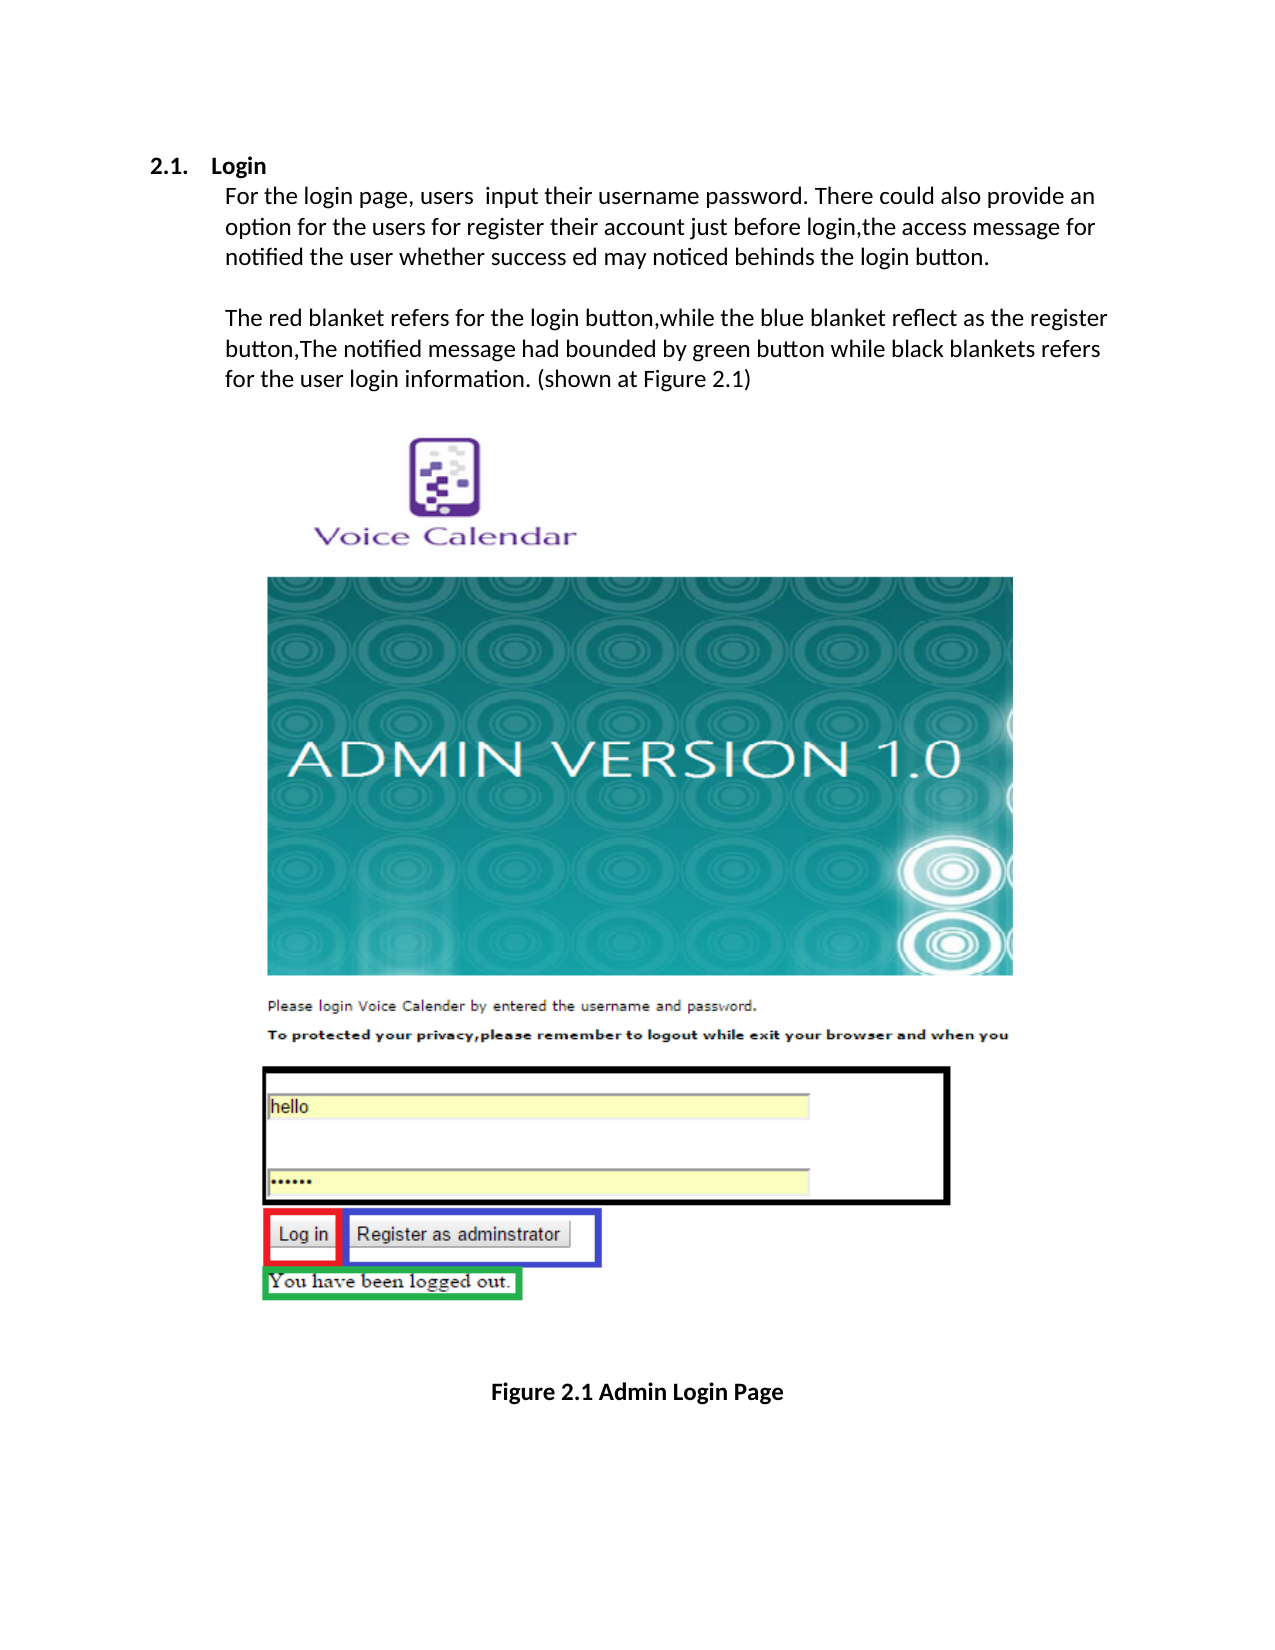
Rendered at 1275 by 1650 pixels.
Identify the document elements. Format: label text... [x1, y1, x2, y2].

text For the login page, users input their username password. There could also provide an option for the users for register their account just before login,the access message for notified the user whether success ed may noticed behinds the login button. [225, 181, 1125, 272]
text The red blanket refers for the login button,while the blue blanket reflect as the register button,The notified message had bounded by green button while black blankets refers for the user login information. (shown at Figure 2.1) [225, 303, 1125, 394]
text 2.1. Login [150, 150, 1125, 181]
picture [262, 424, 1013, 1377]
text Figure 2.1 Admin Login Page [150, 1377, 1125, 1407]
